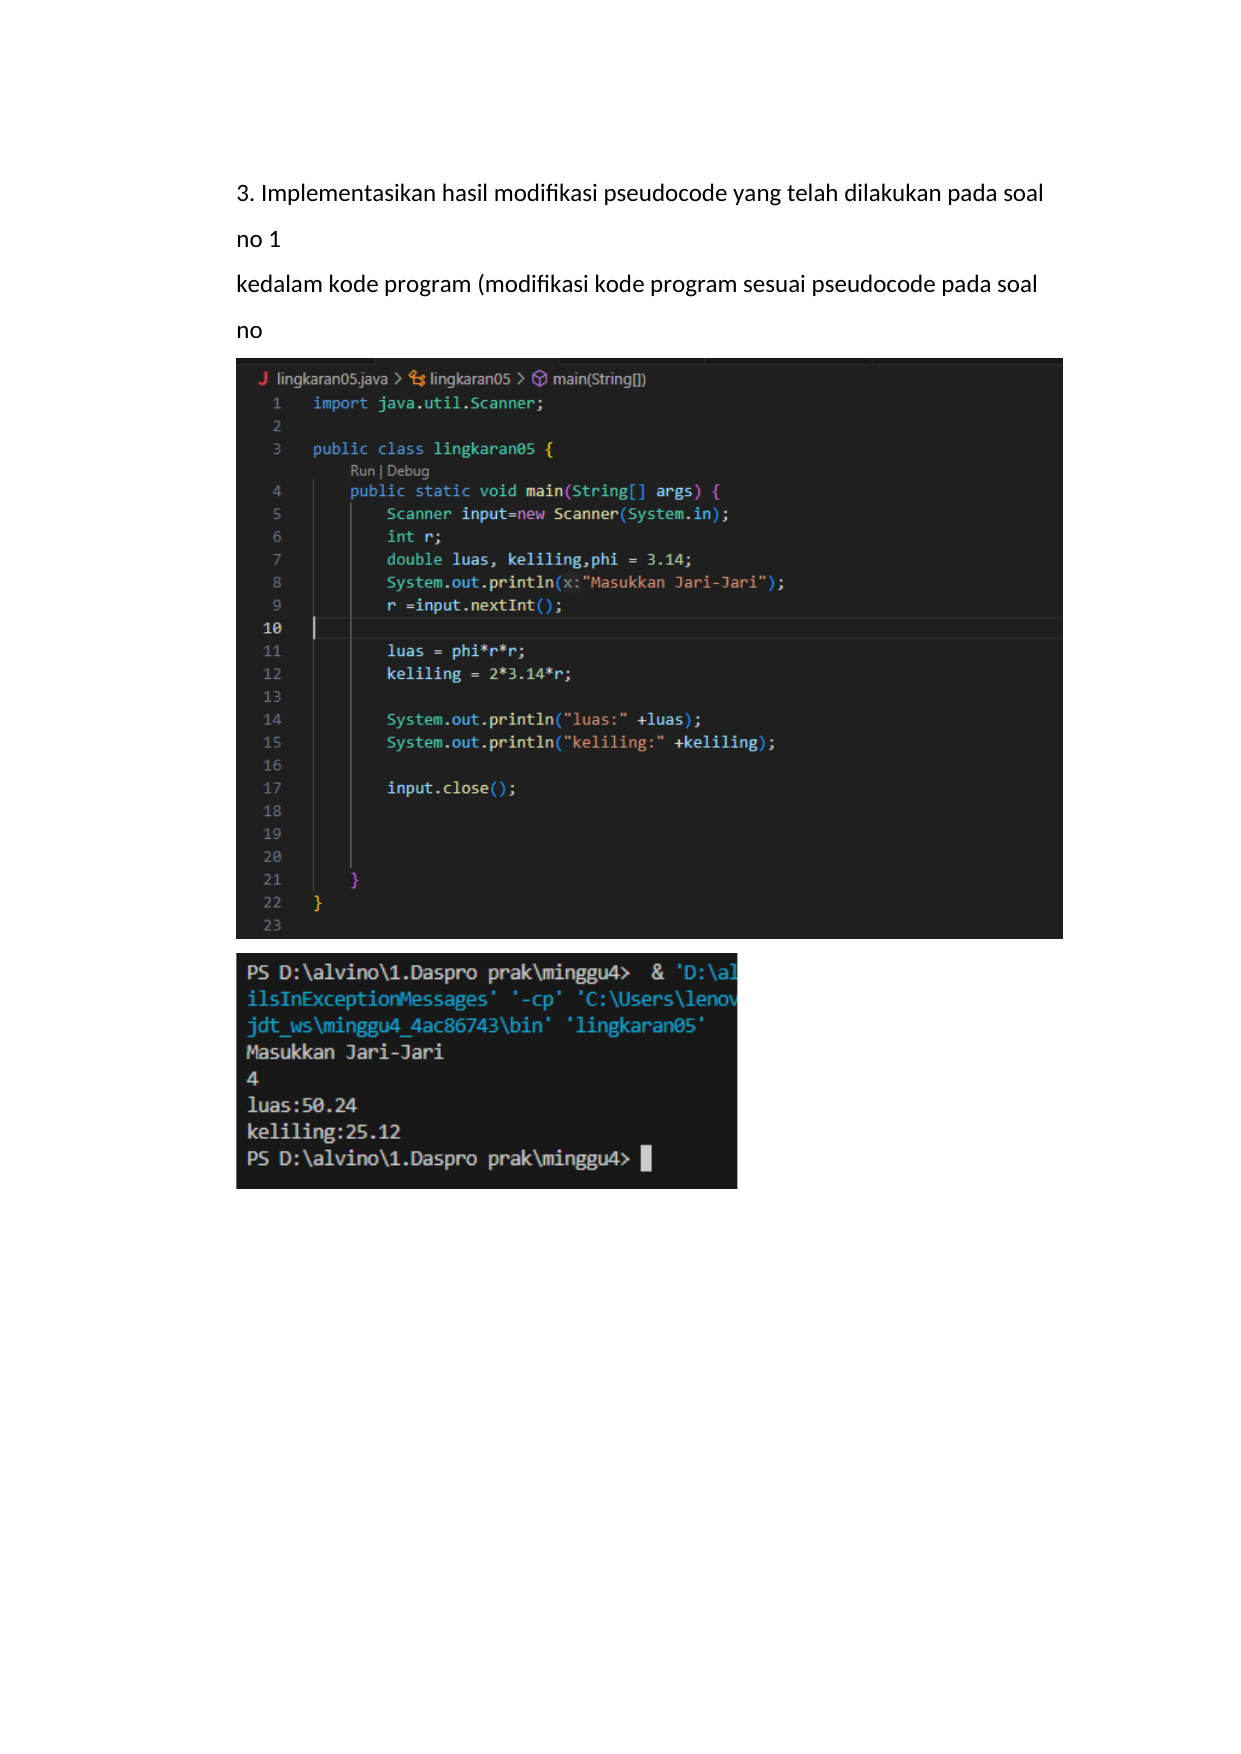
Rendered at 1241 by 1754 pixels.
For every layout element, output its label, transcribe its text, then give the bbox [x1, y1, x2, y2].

picture [236, 953, 738, 1189]
picture [236, 358, 1063, 939]
text 3. Implementasikan hasil modifikasi pseudocode yang telah dilakukan pada soal no 1 kedalam kode program (modifikasi kode program sesuai pseudocode pada soal no [236, 177, 1063, 358]
